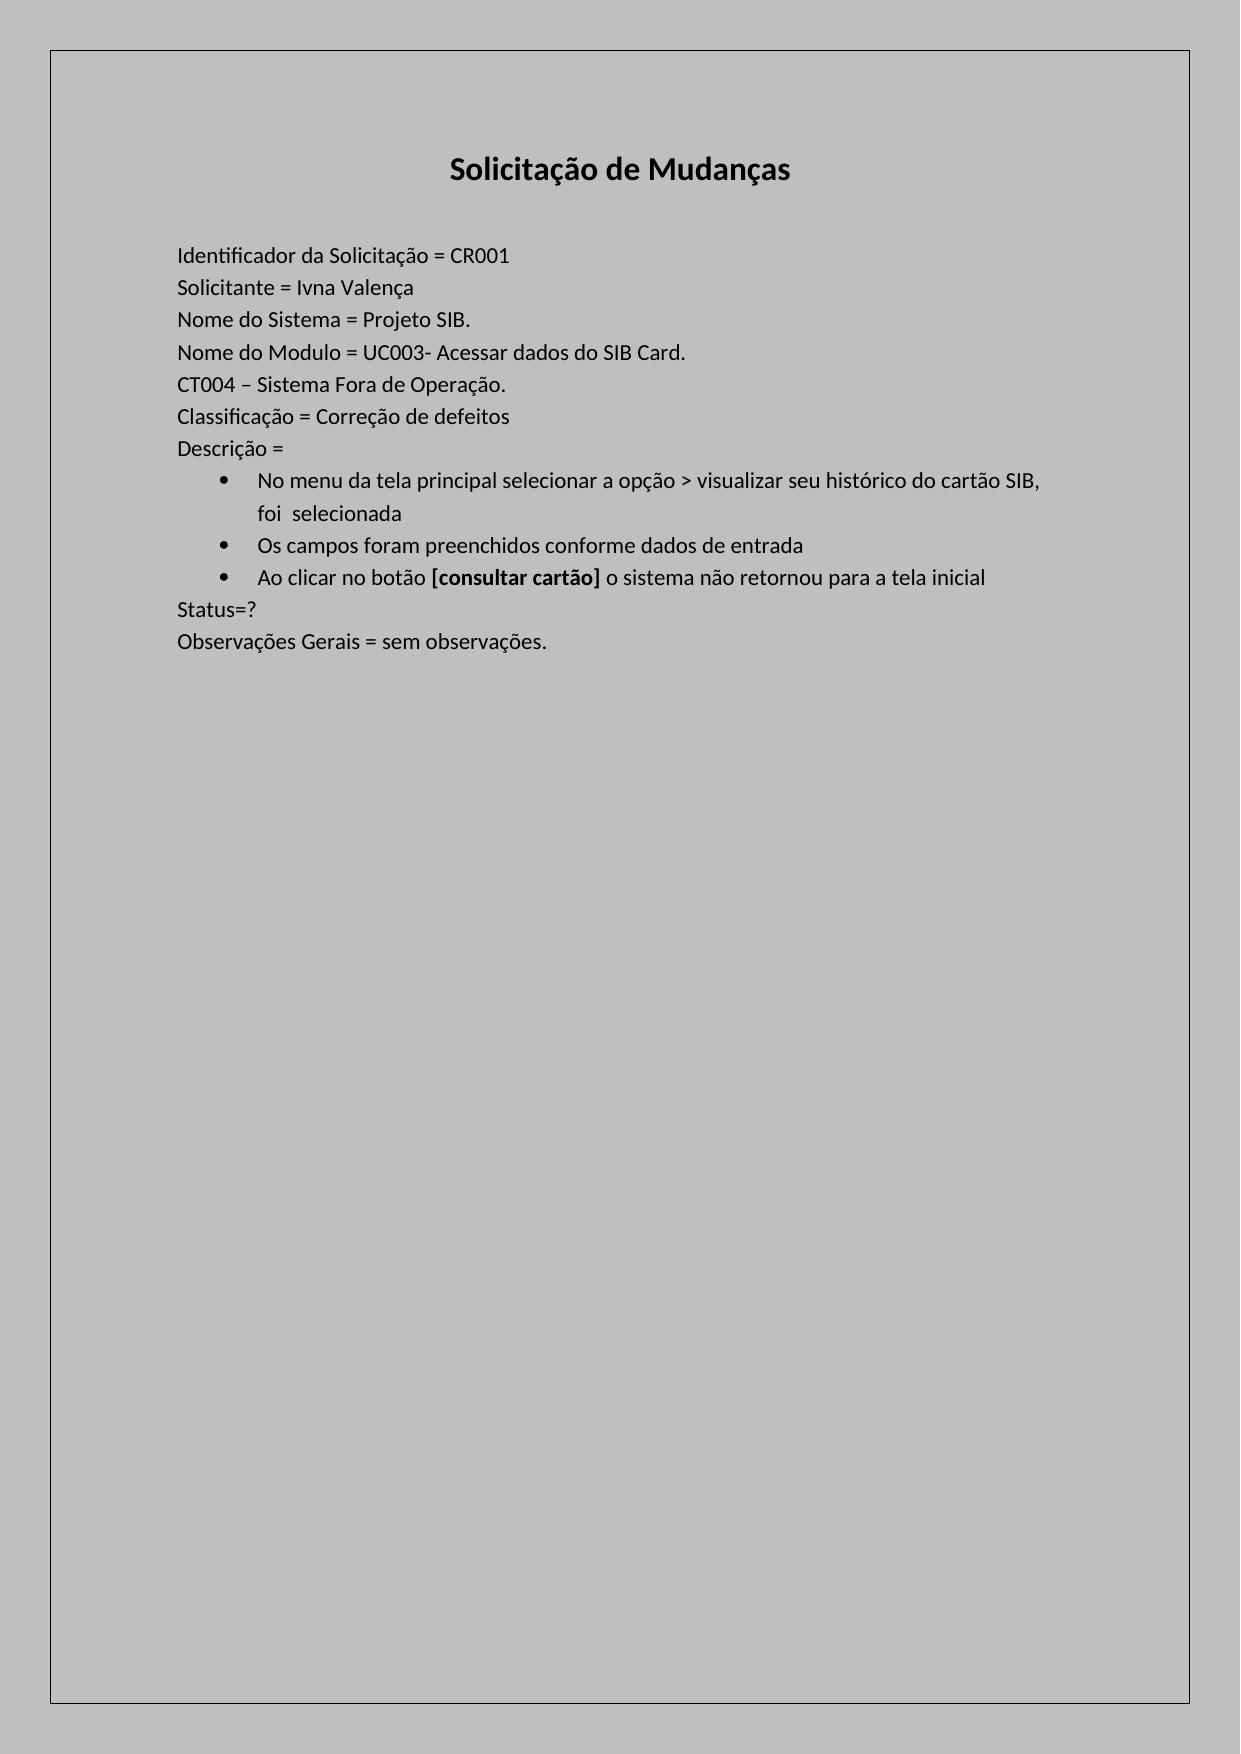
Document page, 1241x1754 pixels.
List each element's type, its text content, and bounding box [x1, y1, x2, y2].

text Nome do Sistema = Projeto SIB. [177, 306, 1063, 333]
list Ao clicar no botão [consultar cartão] o sistema não retornou para a tela inicial [220, 563, 1063, 591]
text Solicitante = Ivna Valença [177, 273, 1063, 301]
text Observações Gerais = sem observações. [177, 627, 1063, 655]
text CT004 – Sistema Fora de Operação. [177, 370, 1063, 398]
text Identificador da Solicitação = CR001 [177, 241, 1063, 269]
text Descrição = [177, 434, 1063, 462]
list Os campos foram preenchidos conforme dados de entrada [220, 531, 1063, 559]
text Status=? [177, 595, 1063, 623]
text Solicitação de Mudanças [177, 148, 1063, 188]
list No menu da tela principal selecionar a opção > visualizar seu histórico do cartão SIB, foi selecionada [220, 466, 1063, 527]
text Nome do Modulo = UC003- Acessar dados do SIB Card. [177, 338, 1063, 366]
text Classificação = Correção de defeitos [177, 402, 1063, 430]
